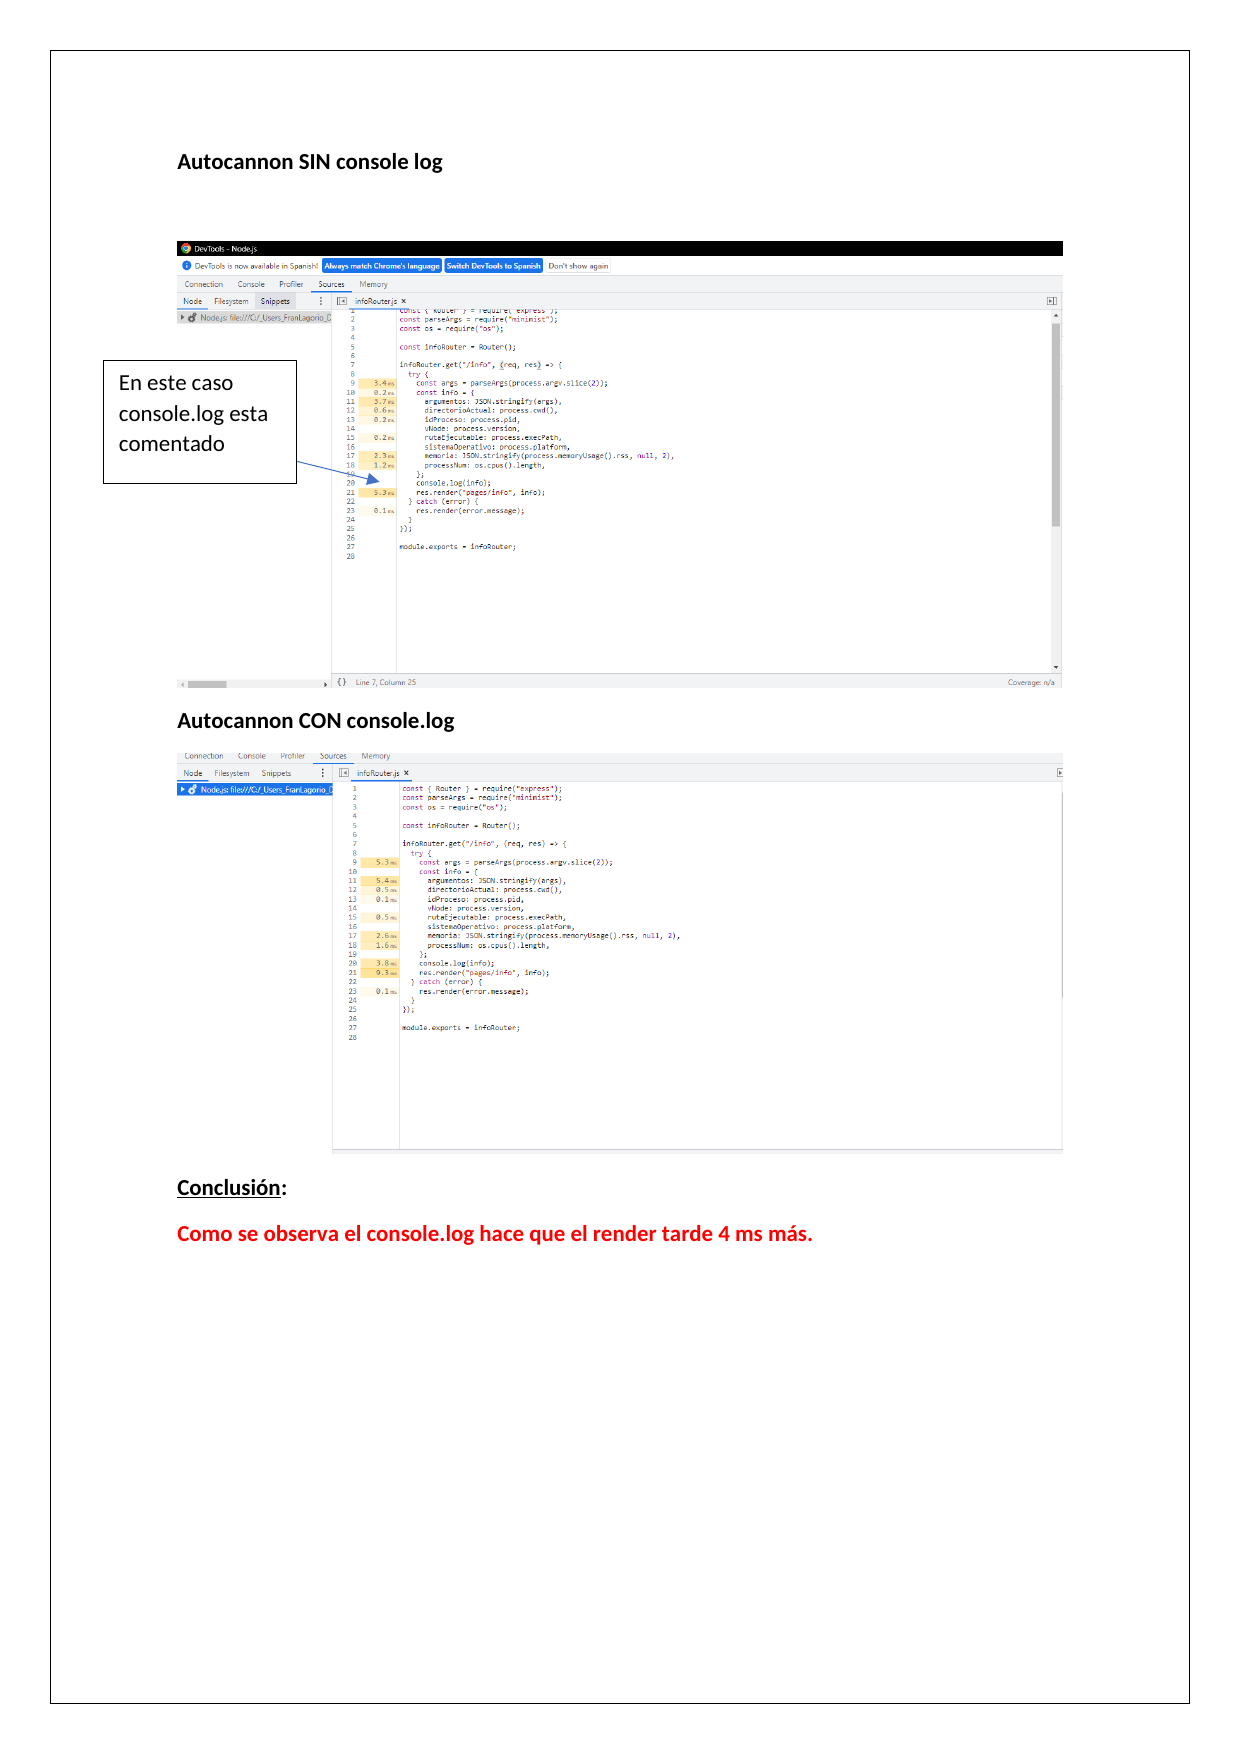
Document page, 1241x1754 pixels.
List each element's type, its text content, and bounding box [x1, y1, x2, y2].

picture [177, 753, 1063, 1154]
text Autocannon SIN console log [177, 147, 1063, 176]
picture [177, 241, 1063, 688]
text Conclusión: [177, 1173, 1063, 1201]
text Autocannon CON console.log [177, 706, 1063, 734]
text Como se observa el console.log hace que el render tarde 4 ms más. [177, 1219, 1063, 1247]
